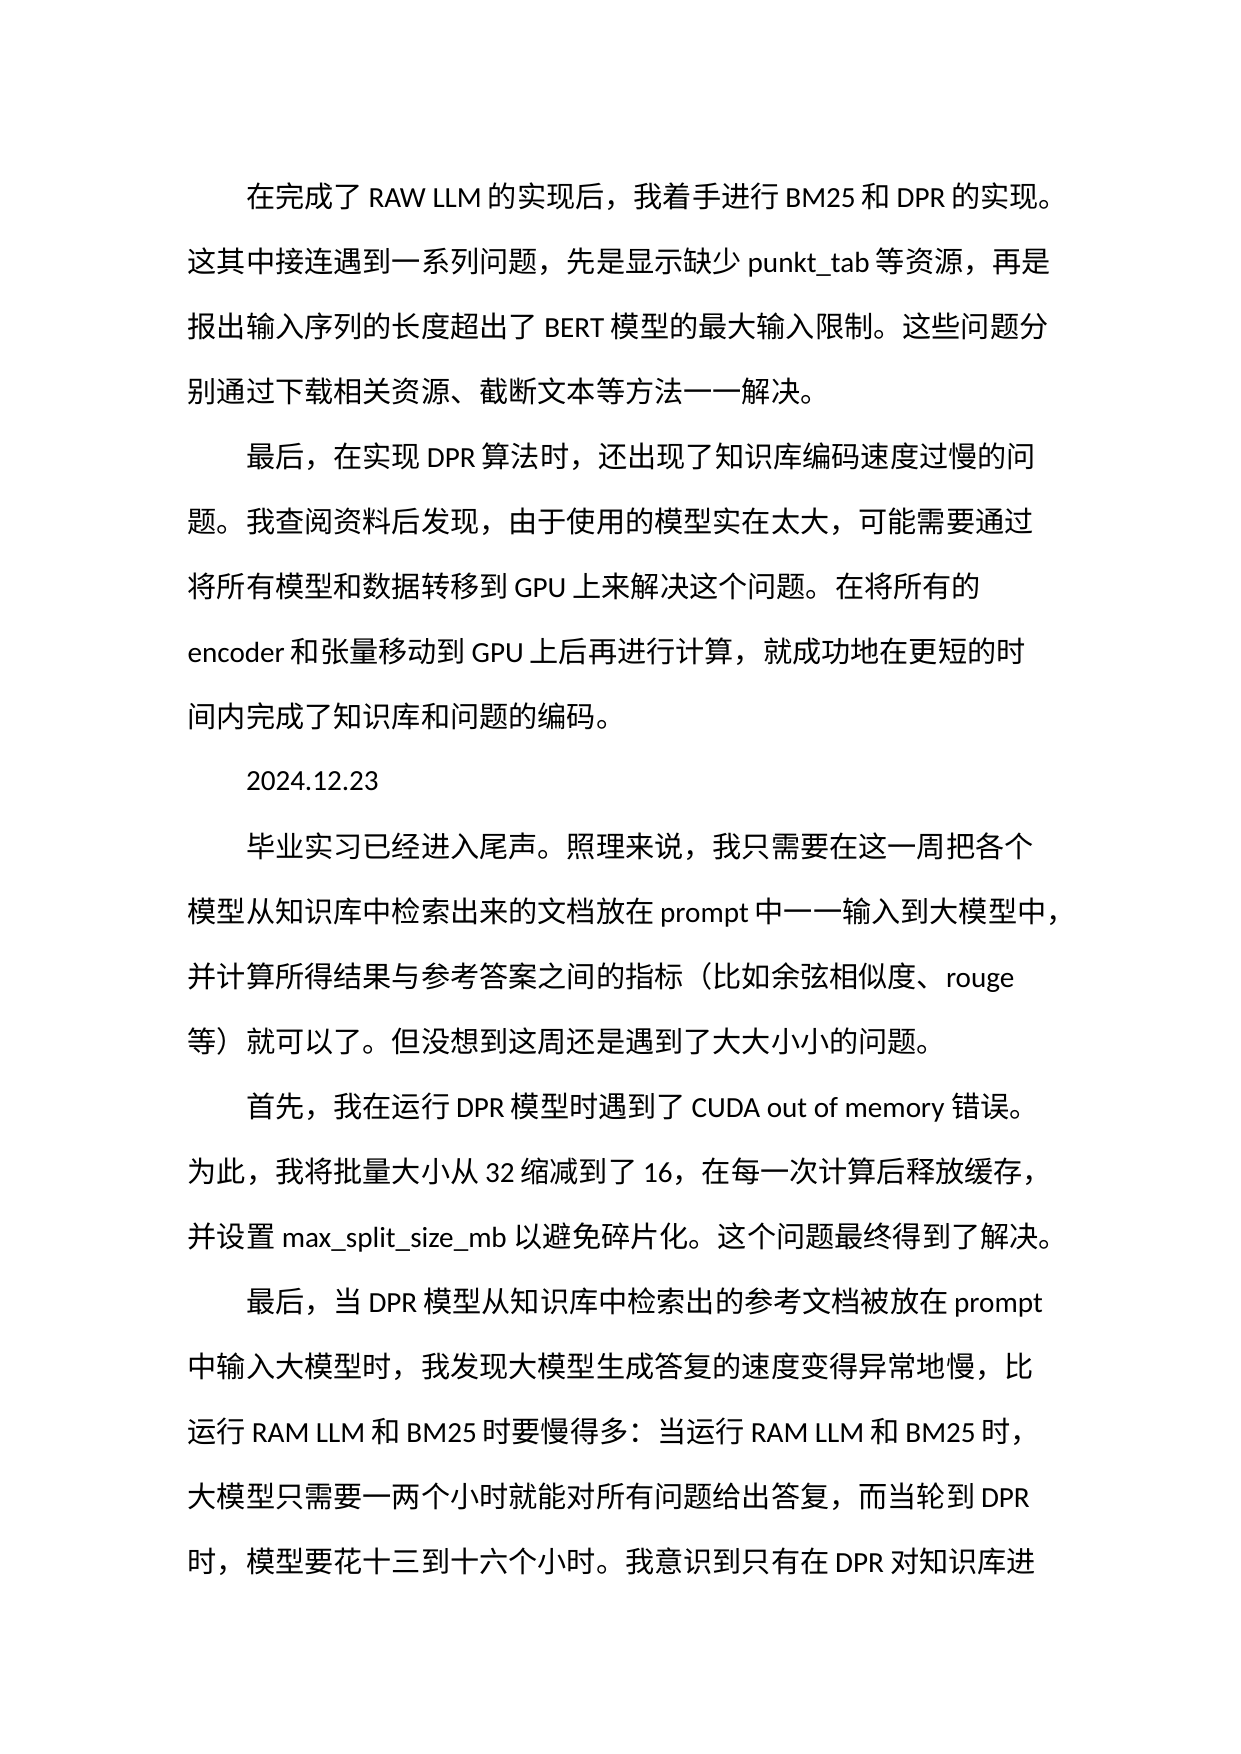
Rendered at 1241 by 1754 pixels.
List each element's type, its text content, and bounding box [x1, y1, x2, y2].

text 在完成了RAW LLM的实现后，我着手进行BM25和DPR的实现。这其中接连遇到一系列问题，先是显示缺少punkt_tab等资源，再是报出输入序列的长度超出了 BERT 模型的最大输入限制。这些问题分别通过下载相关资源、截断文本等方法一一解决。 [187, 162, 1053, 422]
text 首先，我在运行DPR模型时遇到了CUDA out of memory 错误。为此，我将批量大小从32缩减到了16，在每一次计算后释放缓存，并设置 max_split_size_mb 以避免碎片化。这个问题最终得到了解决。 [187, 1072, 1053, 1267]
text 毕业实习已经进入尾声。照理来说，我只需要在这一周把各个模型从知识库中检索出来的文档放在prompt中一一输入到大模型中，并计算所得结果与参考答案之间的指标（比如余弦相似度、rouge等）就可以了。但没想到这周还是遇到了大大小小的问题。 [187, 812, 1053, 1072]
text 最后，在实现DPR算法时，还出现了知识库编码速度过慢的问题。我查阅资料后发现，由于使用的模型实在太大，可能需要通过将所有模型和数据转移到GPU上来解决这个问题。在将所有的encoder和张量移动到GPU上后再进行计算，就成功地在更短的时间内完成了知识库和问题的编码。 [187, 422, 1053, 747]
text 2024.12.23 [187, 747, 1053, 812]
